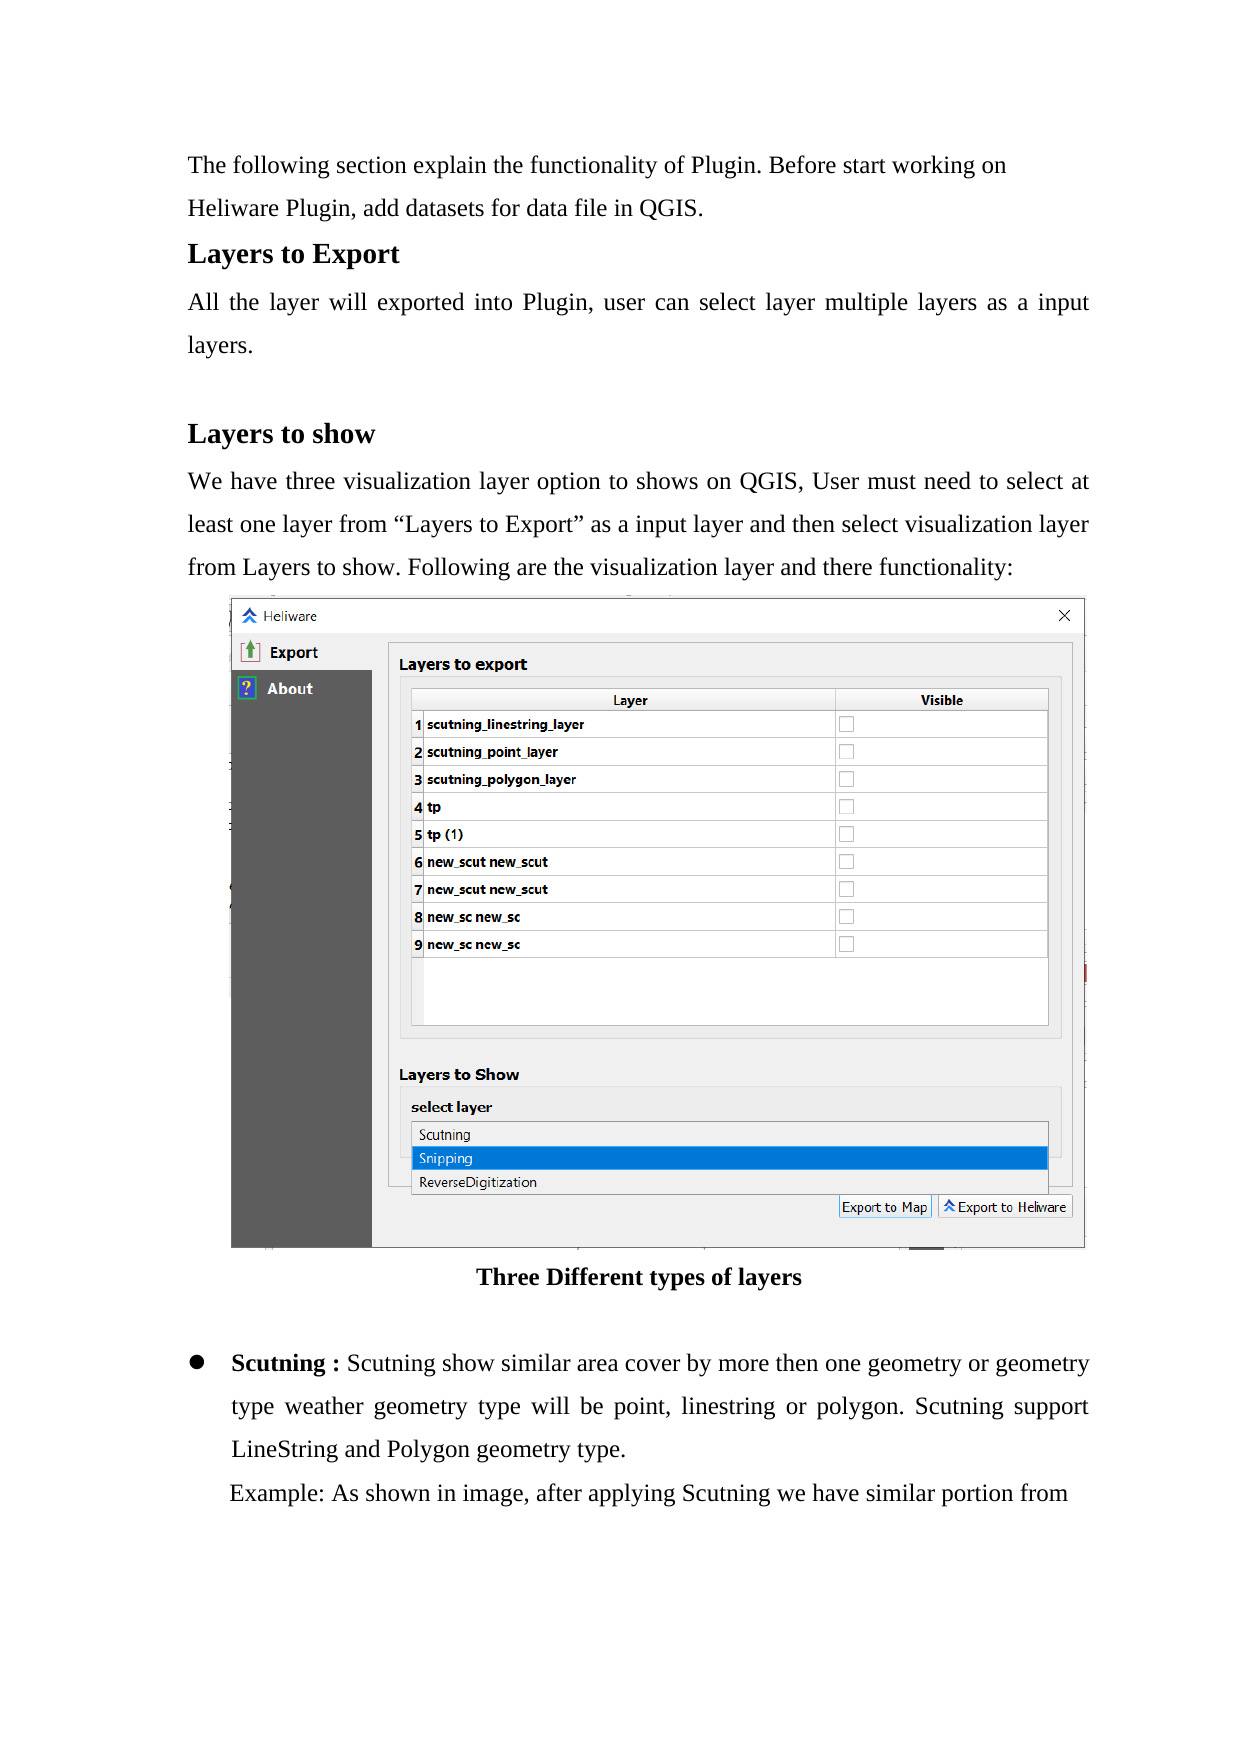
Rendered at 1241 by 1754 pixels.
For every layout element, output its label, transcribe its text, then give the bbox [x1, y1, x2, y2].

text The following section explain the functionality of Plugin. Before start working on Heliware Plugin, add datasets for data file in QGIS. [187, 150, 1090, 222]
text Three Different types of layers [187, 1262, 1090, 1291]
picture [229, 595, 1087, 1250]
text All the layer will exported into Plugin, user can select layer multiple layers as a input layers. [187, 287, 1090, 358]
text We have three visualization layer option to shows on QGIS, User must need to select at least one layer from “Layers to Export” as a input layer and then select visualization layer from Layers to show. Following are the visualization layer and there functionality: [187, 466, 1090, 581]
list Example: As shown in image, after applying Scutning we have similar portion from [229, 1478, 1090, 1506]
text Layers to Export [187, 236, 1090, 270]
list Scutning : Scutning show similar area cover by more then one geometry or geometry type weather geometry type will be point, linestring or polygon. Scutning support LineString and Polygon geometry type. [187, 1348, 1090, 1463]
text Layers to show [187, 416, 1090, 449]
